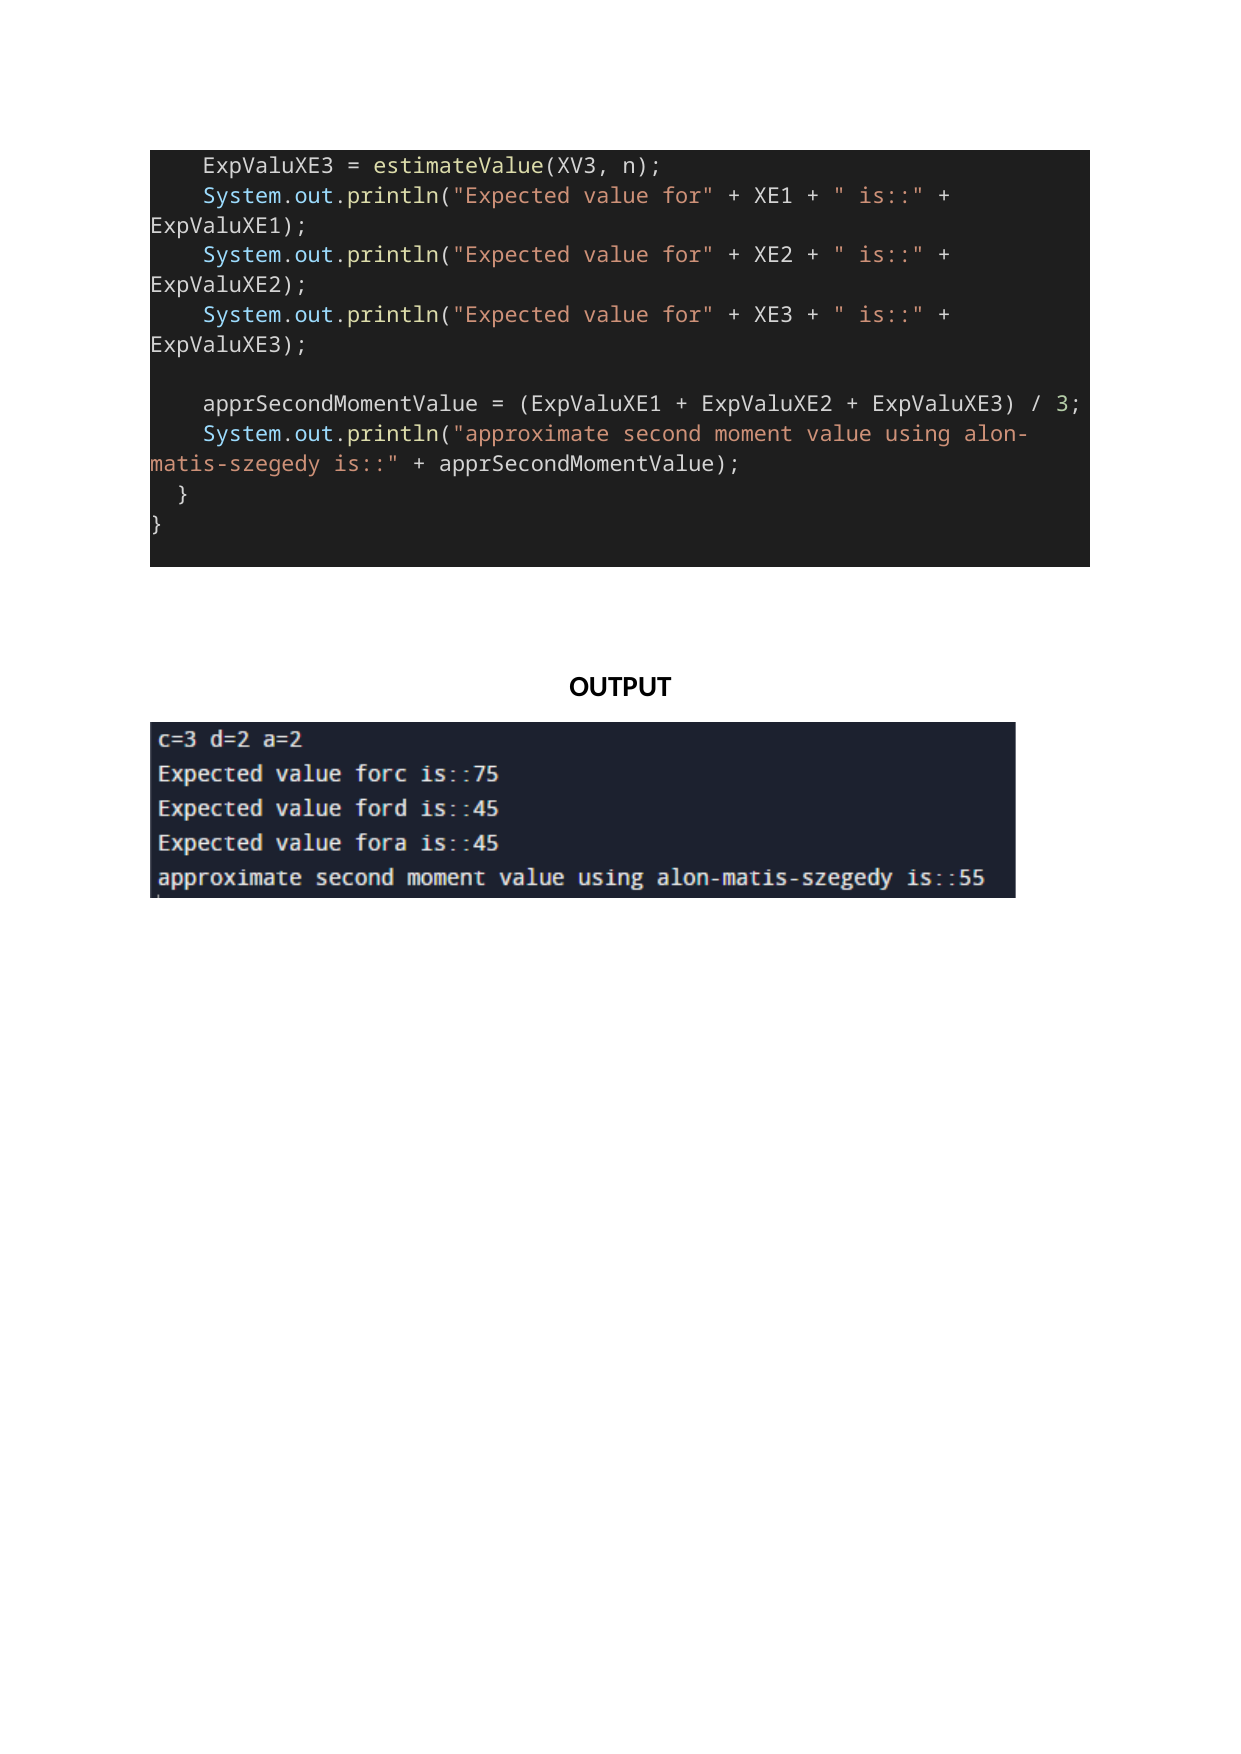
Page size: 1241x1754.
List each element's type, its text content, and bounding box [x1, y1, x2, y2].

text System.out.println("approximate second moment value using alon-matis-szegedy is::" + apprSecondMomentValue); [150, 418, 1090, 478]
text ExpValuXE3 = estimateValue(XV3, n); [150, 150, 1090, 180]
text apprSecondMomentValue = (ExpValuXE1 + ExpValuXE2 + ExpValuXE3) / 3; [150, 388, 1090, 418]
text } [150, 478, 1090, 507]
text System.out.println("Expected value for" + XE2 + " is::" + ExpValuXE2); [150, 239, 1090, 299]
text OUTPUT [150, 668, 1090, 703]
picture [150, 722, 1016, 898]
text System.out.println("Expected value for" + XE1 + " is::" + ExpValuXE1); [150, 180, 1090, 239]
text } [150, 507, 1090, 537]
text System.out.println("Expected value for" + XE3 + " is::" + ExpValuXE3); [150, 299, 1090, 358]
